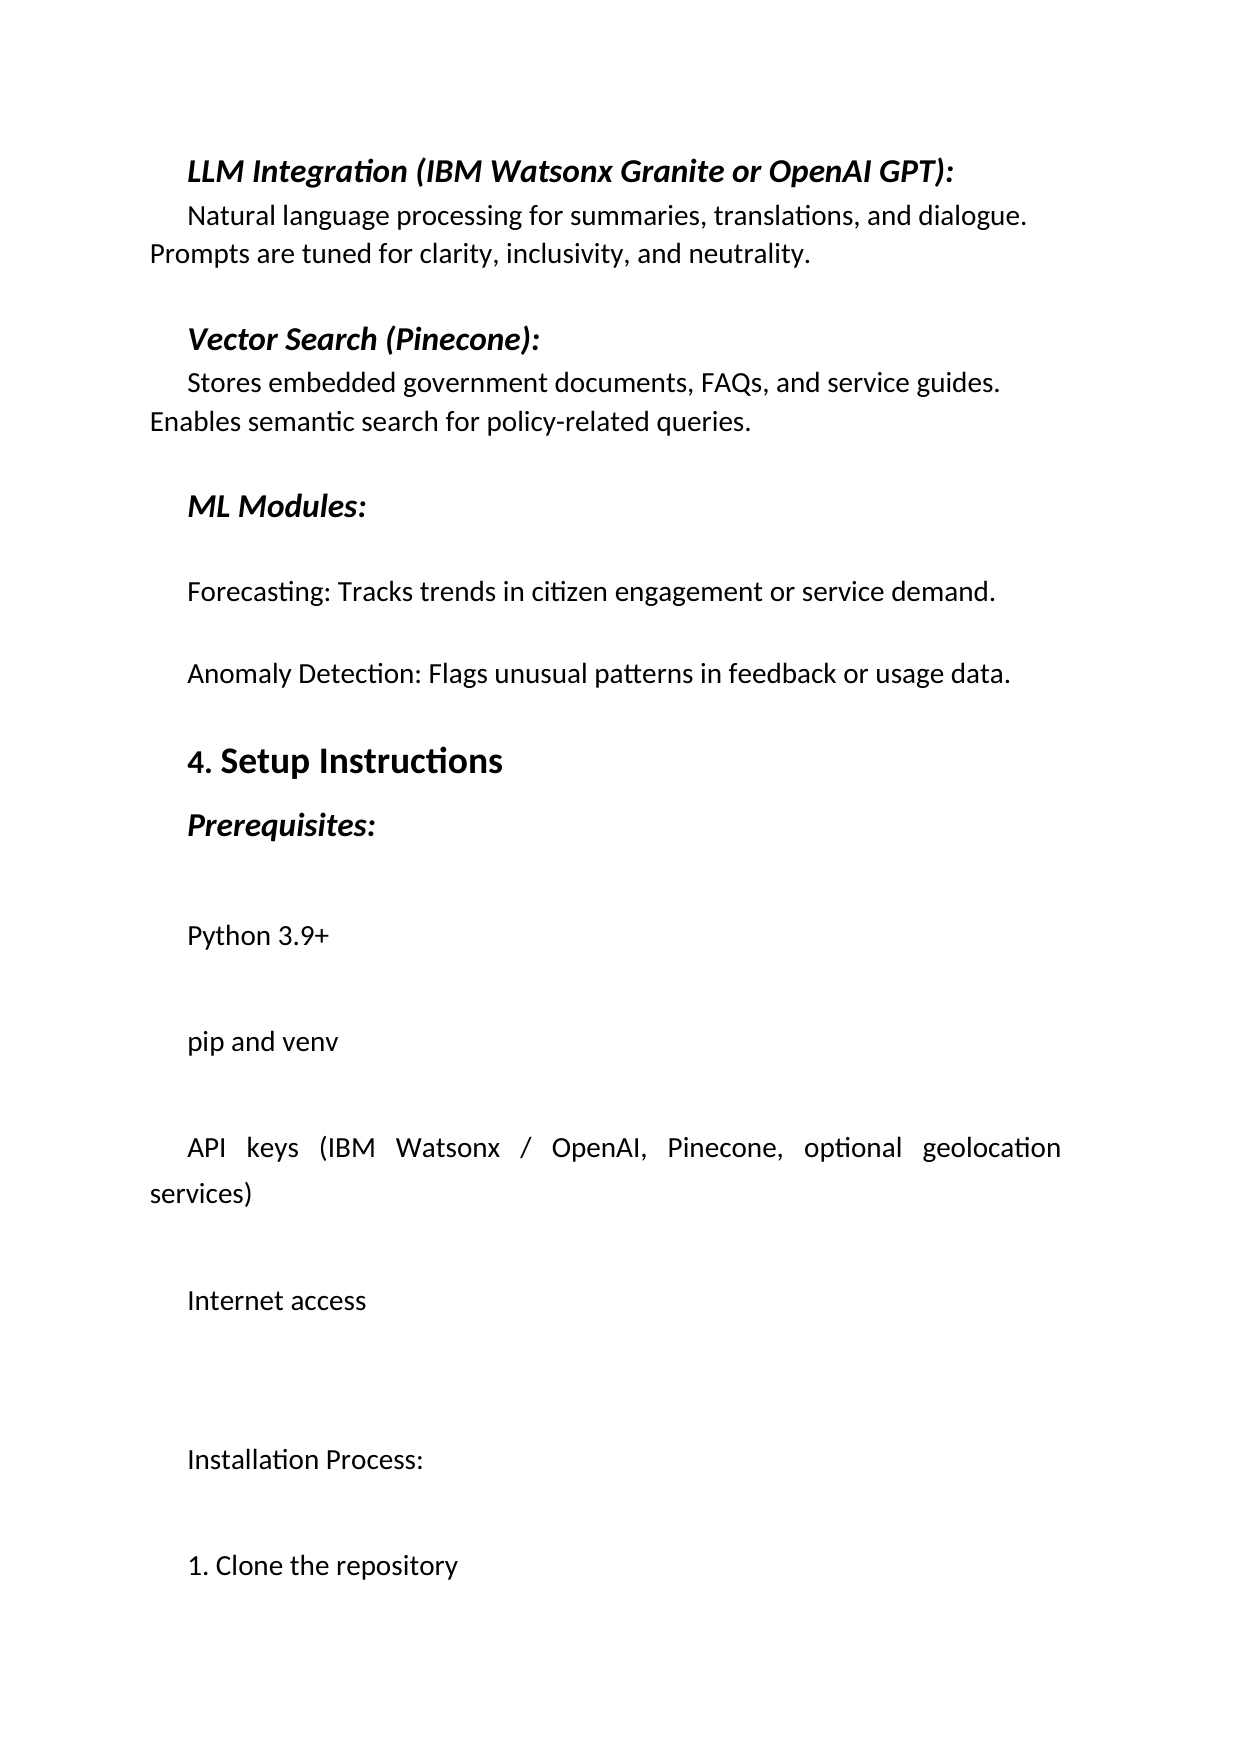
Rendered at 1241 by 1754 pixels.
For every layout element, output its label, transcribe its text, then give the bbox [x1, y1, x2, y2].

text Forecasting: Tracks trends in citizen engagement or service demand. [149, 573, 1091, 608]
text Internet access [149, 1282, 1063, 1317]
text Vector Search (Pinecone): [149, 317, 1091, 358]
text Stores embedded government documents, FAQs, and service guides. Enables semantic search for policy-related queries. [149, 364, 1091, 438]
text Python 3.9+ [149, 917, 1063, 952]
text Natural language processing for summaries, translations, and dialogue. Prompts are tuned for clarity, inclusivity, and neutrality. [149, 197, 1091, 271]
text LLM Integration (IBM Watsonx Granite or OpenAI GPT): [149, 150, 1091, 191]
text 1. Clone the repository [149, 1547, 1063, 1583]
text Installation Process: [149, 1441, 1063, 1477]
text 4. Setup Instructions [149, 737, 1063, 783]
text Anomaly Detection: Flags unusual patterns in feedback or usage data. [149, 655, 1091, 691]
text pip and venv [149, 1023, 1063, 1058]
text API keys (IBM Watsonx / OpenAI, Pinecone, optional geolocation services) [149, 1129, 1063, 1211]
text ML Modules: [149, 485, 1091, 526]
text Prerequisites: [149, 804, 1063, 844]
